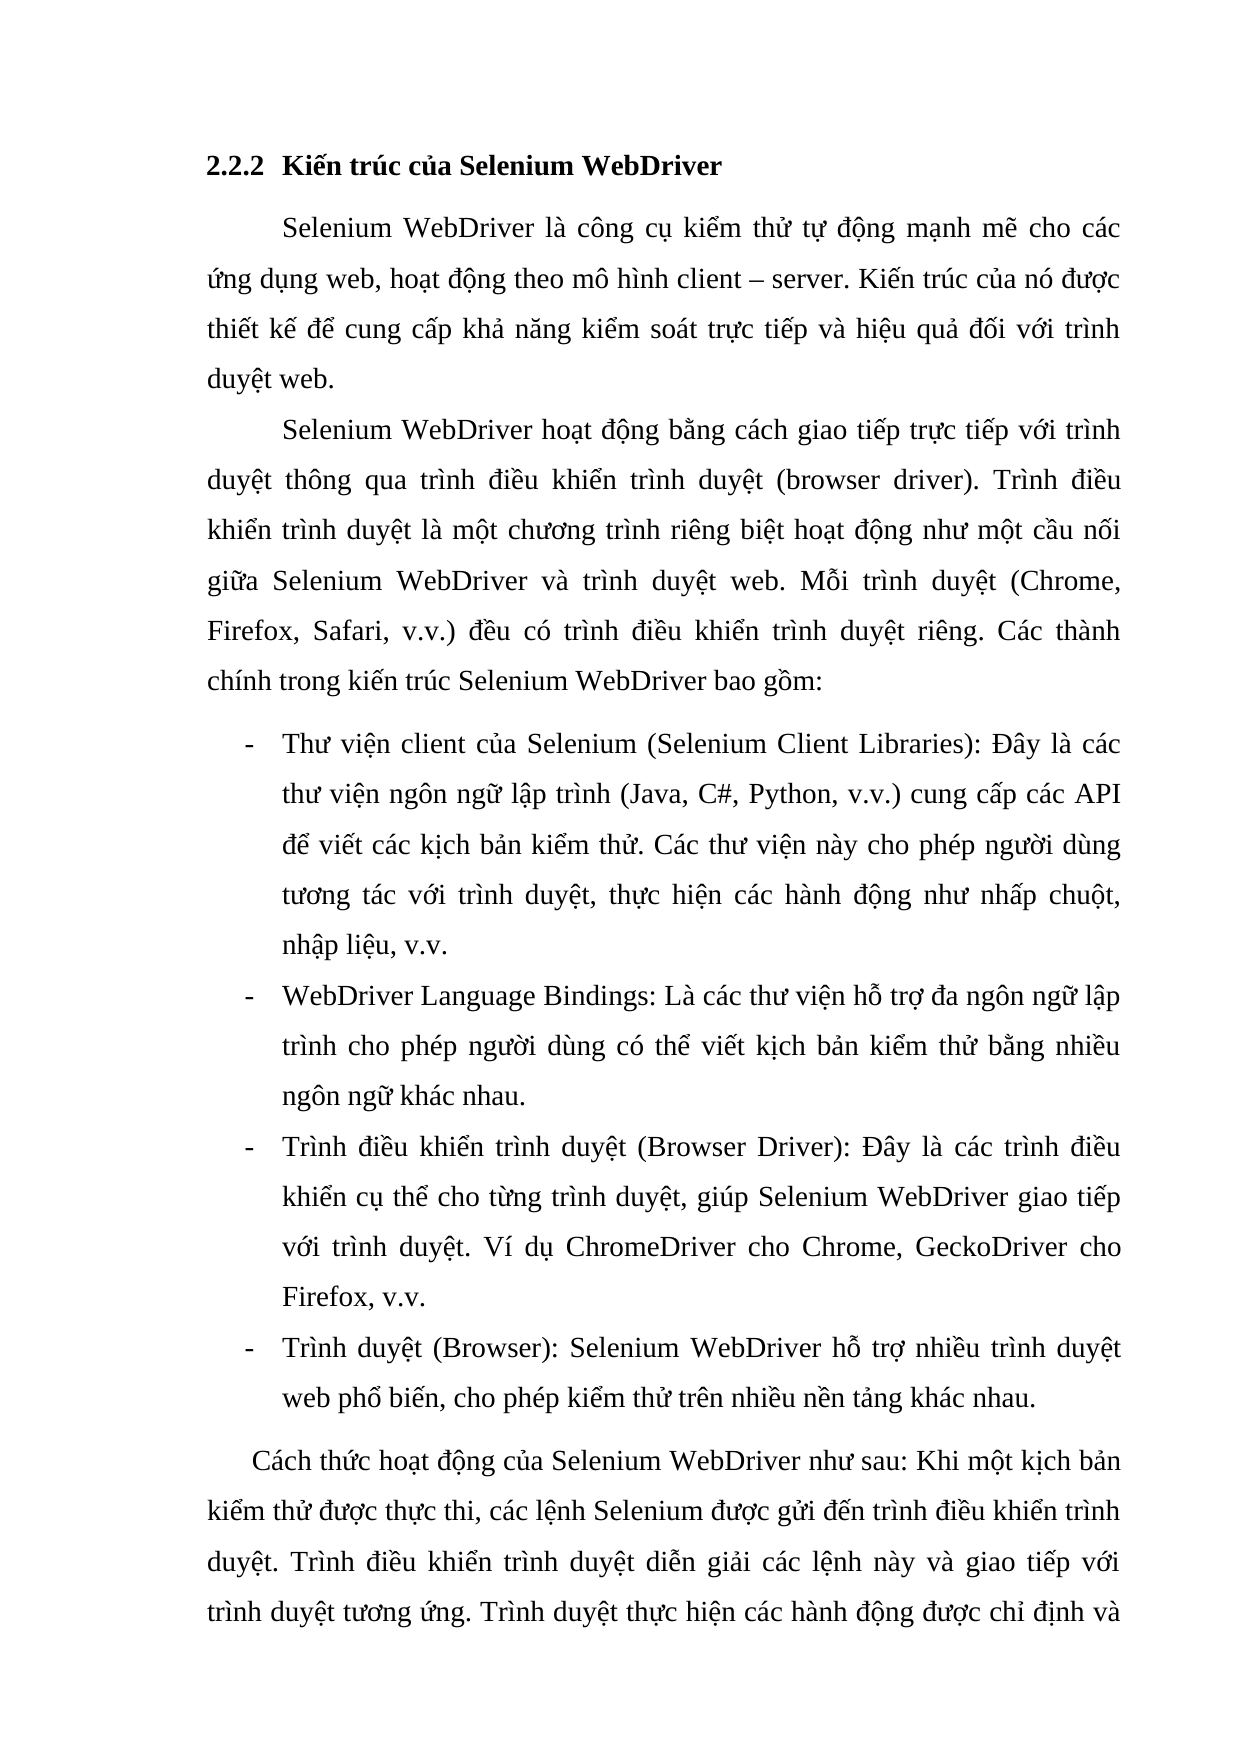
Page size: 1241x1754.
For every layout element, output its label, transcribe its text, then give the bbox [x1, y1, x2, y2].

text Selenium WebDriver hoạt động bằng cách giao tiếp trực tiếp với trình duyệt thông qua trình điều khiển trình duyệt (browser driver). Trình điều khiển trình duyệt là một chương trình riêng biệt hoạt động như một cầu nối giữa Selenium WebDriver và trình duyệt web. Mỗi trình duyệt (Chrome, Firefox, Safari, v.v.) đều có trình điều khiển trình duyệt riêng. Các thành chính trong kiến trúc Selenium WebDriver bao gồm: [207, 412, 1122, 697]
list Thư viện client của Selenium (Selenium Client Libraries): Đây là các thư viện ngôn ngữ lập trình (Java, C#, Python, v.v.) cung cấp các API để viết các kịch bản kiểm thử. Các thư viện này cho phép người dùng tương tác với trình duyệt, thực hiện các hành động như nhấp chuột, nhập liệu, v.v. [244, 726, 1122, 961]
list Trình điều khiển trình duyệt (Browser Driver): Đây là các trình điều khiển cụ thể cho từng trình duyệt, giúp Selenium WebDriver giao tiếp với trình duyệt. Ví dụ ChromeDriver cho Chrome, GeckoDriver cho Firefox, v.v. [244, 1129, 1122, 1313]
list Trình duyệt (Browser): Selenium WebDriver hỗ trợ nhiều trình duyệt web phổ biến, cho phép kiểm thử trên nhiều nền tảng khác nhau. [244, 1330, 1122, 1414]
text Selenium WebDriver là công cụ kiểm thử tự động mạnh mẽ cho các ứng dụng web, hoạt động theo mô hình client – server. Kiến trúc của nó được thiết kế để cung cấp khả năng kiểm soát trực tiếp và hiệu quả đối với trình duyệt web. [207, 211, 1122, 395]
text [207, 1443, 1122, 1627]
subtitle Kiến trúc của Selenium WebDriver [206, 148, 1122, 181]
list WebDriver Language Bindings: Là các thư viện hỗ trợ đa ngôn ngữ lập trình cho phép người dùng có thể viết kịch bản kiểm thử bằng nhiều ngôn ngữ khác nhau. [244, 978, 1122, 1112]
